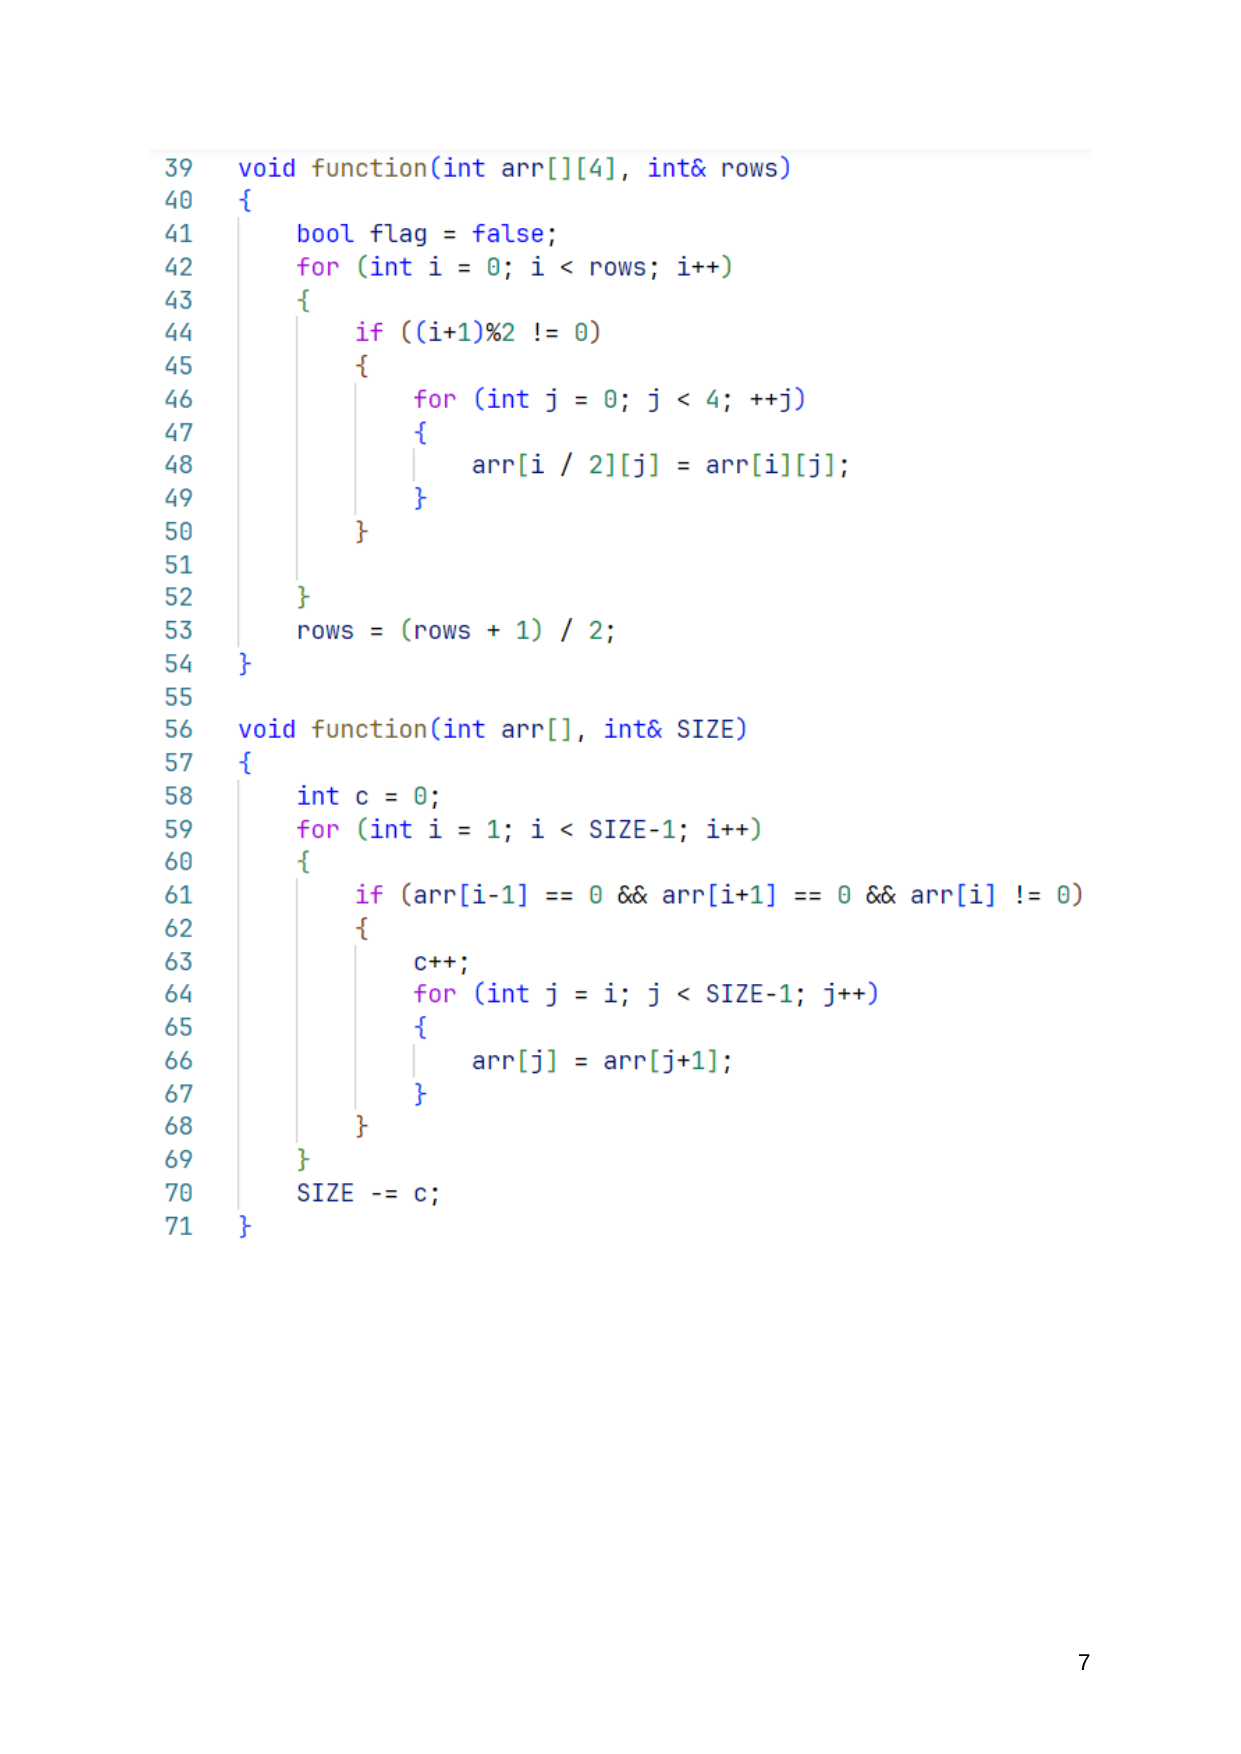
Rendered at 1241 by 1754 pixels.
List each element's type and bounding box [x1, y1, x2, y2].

picture [150, 150, 1091, 1242]
